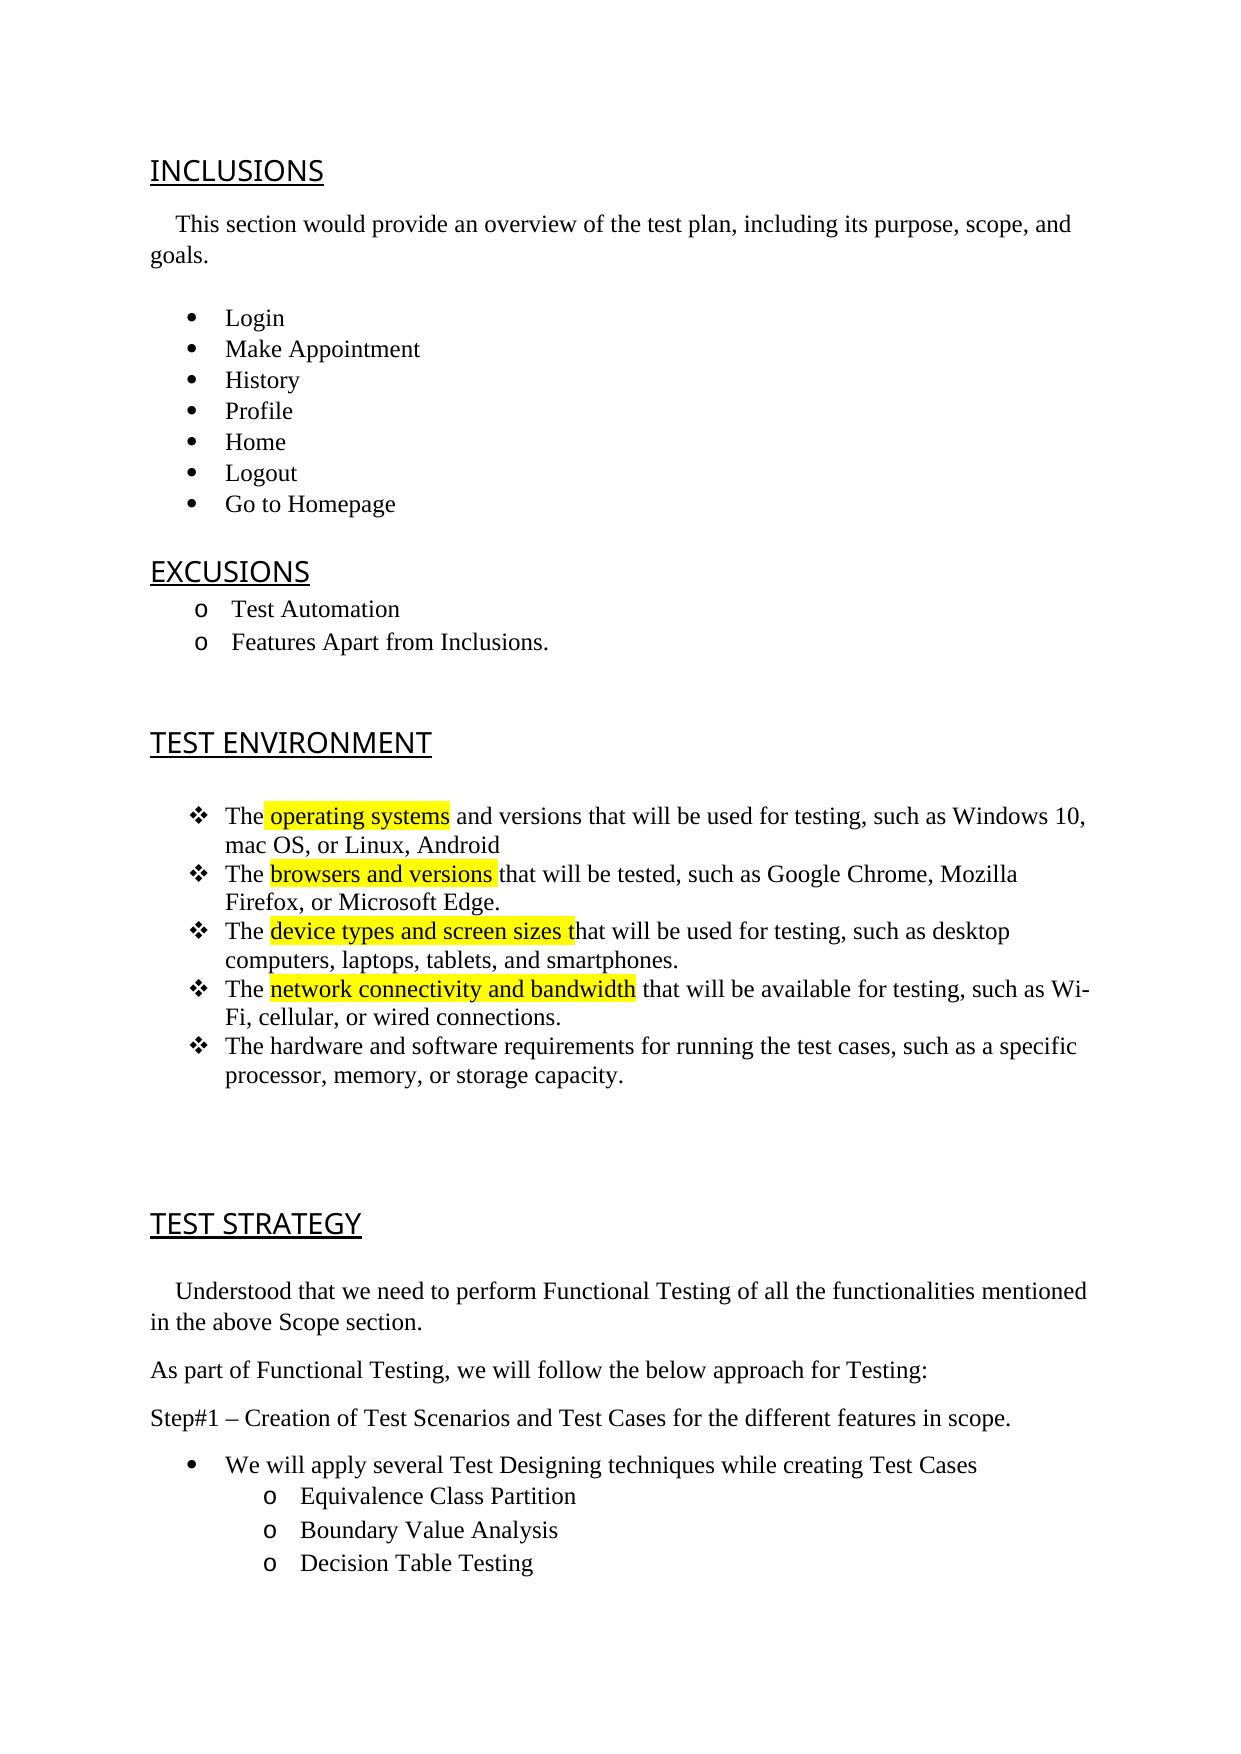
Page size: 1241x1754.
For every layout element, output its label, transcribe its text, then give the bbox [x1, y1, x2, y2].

text TEST ENVIRONMENT [150, 722, 1090, 762]
text Step#1 – Creation of Test Scenarios and Test Cases for the different features in scope. [150, 1403, 1090, 1431]
text This section would provide an overview of the test plan, including its purpose, scope, and goals. [150, 209, 1090, 269]
list Logout [187, 458, 1090, 487]
list Go to Homepage [187, 489, 1090, 518]
list Features Apart from Inclusions. [194, 627, 1090, 658]
text TEST STRATEGY [150, 1203, 1090, 1243]
list Decision Table Testing [262, 1548, 1090, 1579]
list Equivalence Class Partition [262, 1481, 1090, 1512]
list The browsers and versions that will be tested, such as Google Chrome, Mozilla Firefox, or Microsoft Edge. [187, 859, 1090, 916]
list The hardware and software requirements for running the test cases, such as a specific processor, memory, or storage capacity. [187, 1031, 1090, 1089]
list The network connectivity and bandwidth that will be available for testing, such as Wi-Fi, cellular, or wired connections. [187, 974, 1090, 1031]
text As part of Functional Testing, we will follow the below approach for Testing: [150, 1355, 1090, 1384]
list Boundary Value Analysis [262, 1515, 1090, 1546]
text Understood that we need to perform Functional Testing of all the functionalities mentioned in the above Scope section. [150, 1276, 1090, 1336]
list Login [187, 303, 1090, 331]
list Test Automation [194, 594, 1090, 624]
list Home [187, 427, 1090, 456]
list The operating systems and versions that will be used for testing, such as Windows 10, mac OS, or Linux, Android [187, 801, 1090, 859]
text INCLUSIONS [150, 150, 1090, 190]
list We will apply several Test Designing techniques while creating Test Cases [187, 1450, 1090, 1479]
text EXCUSIONS [150, 551, 1090, 591]
list Profile [187, 396, 1090, 424]
list The device types and screen sizes that will be used for testing, such as desktop computers, laptops, tablets, and smartphones. [187, 916, 1090, 974]
list Make Appointment [187, 334, 1090, 362]
list History [187, 365, 1090, 393]
